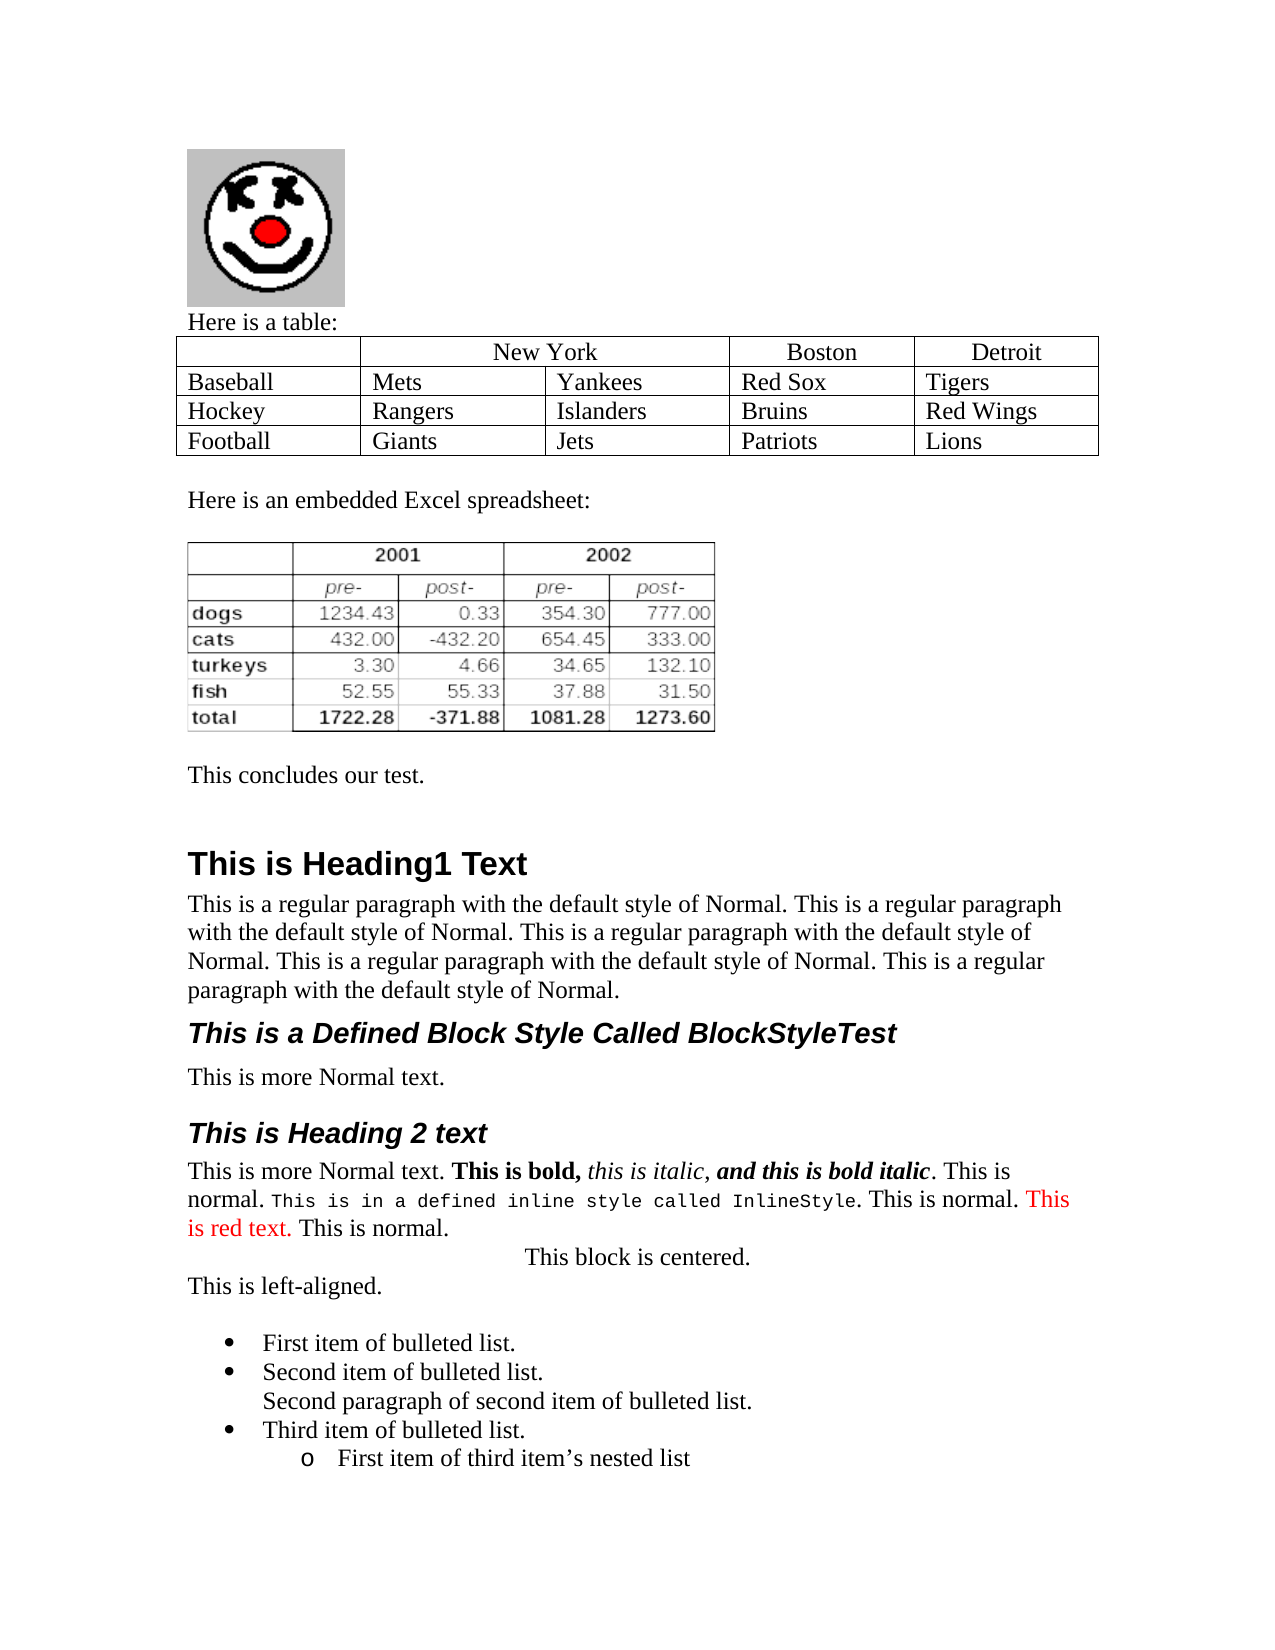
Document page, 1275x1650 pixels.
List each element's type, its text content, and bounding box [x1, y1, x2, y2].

table_cell Red Wings [915, 396, 1098, 425]
table_cell Yankees [546, 367, 729, 395]
text This is left-aligned. [187, 1271, 1087, 1300]
table_cell Football [177, 426, 360, 455]
table_header [177, 337, 360, 366]
text This is more Normal text. [187, 1062, 1087, 1091]
table_cell Red Sox [730, 367, 914, 395]
table_cell Patriots [730, 426, 914, 455]
table_cell Baseball [177, 367, 360, 395]
table_cell Lions [915, 426, 1098, 455]
table_cell Bruins [730, 396, 914, 425]
table_cell Giants [361, 426, 545, 455]
text This is more Normal text. This is bold, this is italic, and this is bold italic. This is normal. This is in a defined inline style called InlineStyle. This is normal. This is red text. This is normal. [187, 1156, 1087, 1242]
list Second item of bulleted list. [225, 1357, 1087, 1386]
text This is a regular paragraph with the default style of Normal. This is a regular paragraph with the default style of Normal. This is a regular paragraph with the default style of Normal. This is a regular paragraph with the default style of Normal. This is a regular paragraph with the default style of Normal. [187, 889, 1087, 1004]
text This is a Defined Block Style Called BlockStyleTest [187, 1016, 1087, 1050]
text This concludes our test. [187, 760, 1087, 789]
table_cell Rangers [361, 396, 545, 425]
text Second paragraph of second item of bulleted list. [262, 1386, 1087, 1415]
text Here is a table: [187, 307, 1087, 336]
table_cell Jets [546, 426, 729, 455]
table_cell Hockey [177, 396, 360, 425]
table_header New York [361, 337, 729, 366]
list First item of bulleted list. [225, 1328, 1087, 1357]
table_cell Islanders [546, 396, 729, 425]
table_header Boston [730, 337, 914, 366]
text Here is an embedded Excel spreadsheet: [187, 485, 1087, 513]
list Third item of bulleted list. [225, 1415, 1087, 1443]
list First item of third item’s nested list [300, 1443, 1087, 1474]
table_cell Tigers [915, 367, 1098, 395]
picture [187, 149, 345, 307]
subtitle This is Heading 2 text [187, 1116, 1087, 1149]
text This block is centered. [187, 1242, 1087, 1271]
subtitle This is Heading1 Text [187, 844, 1087, 882]
table_cell Mets [361, 367, 545, 395]
table_header Detroit [915, 337, 1098, 366]
